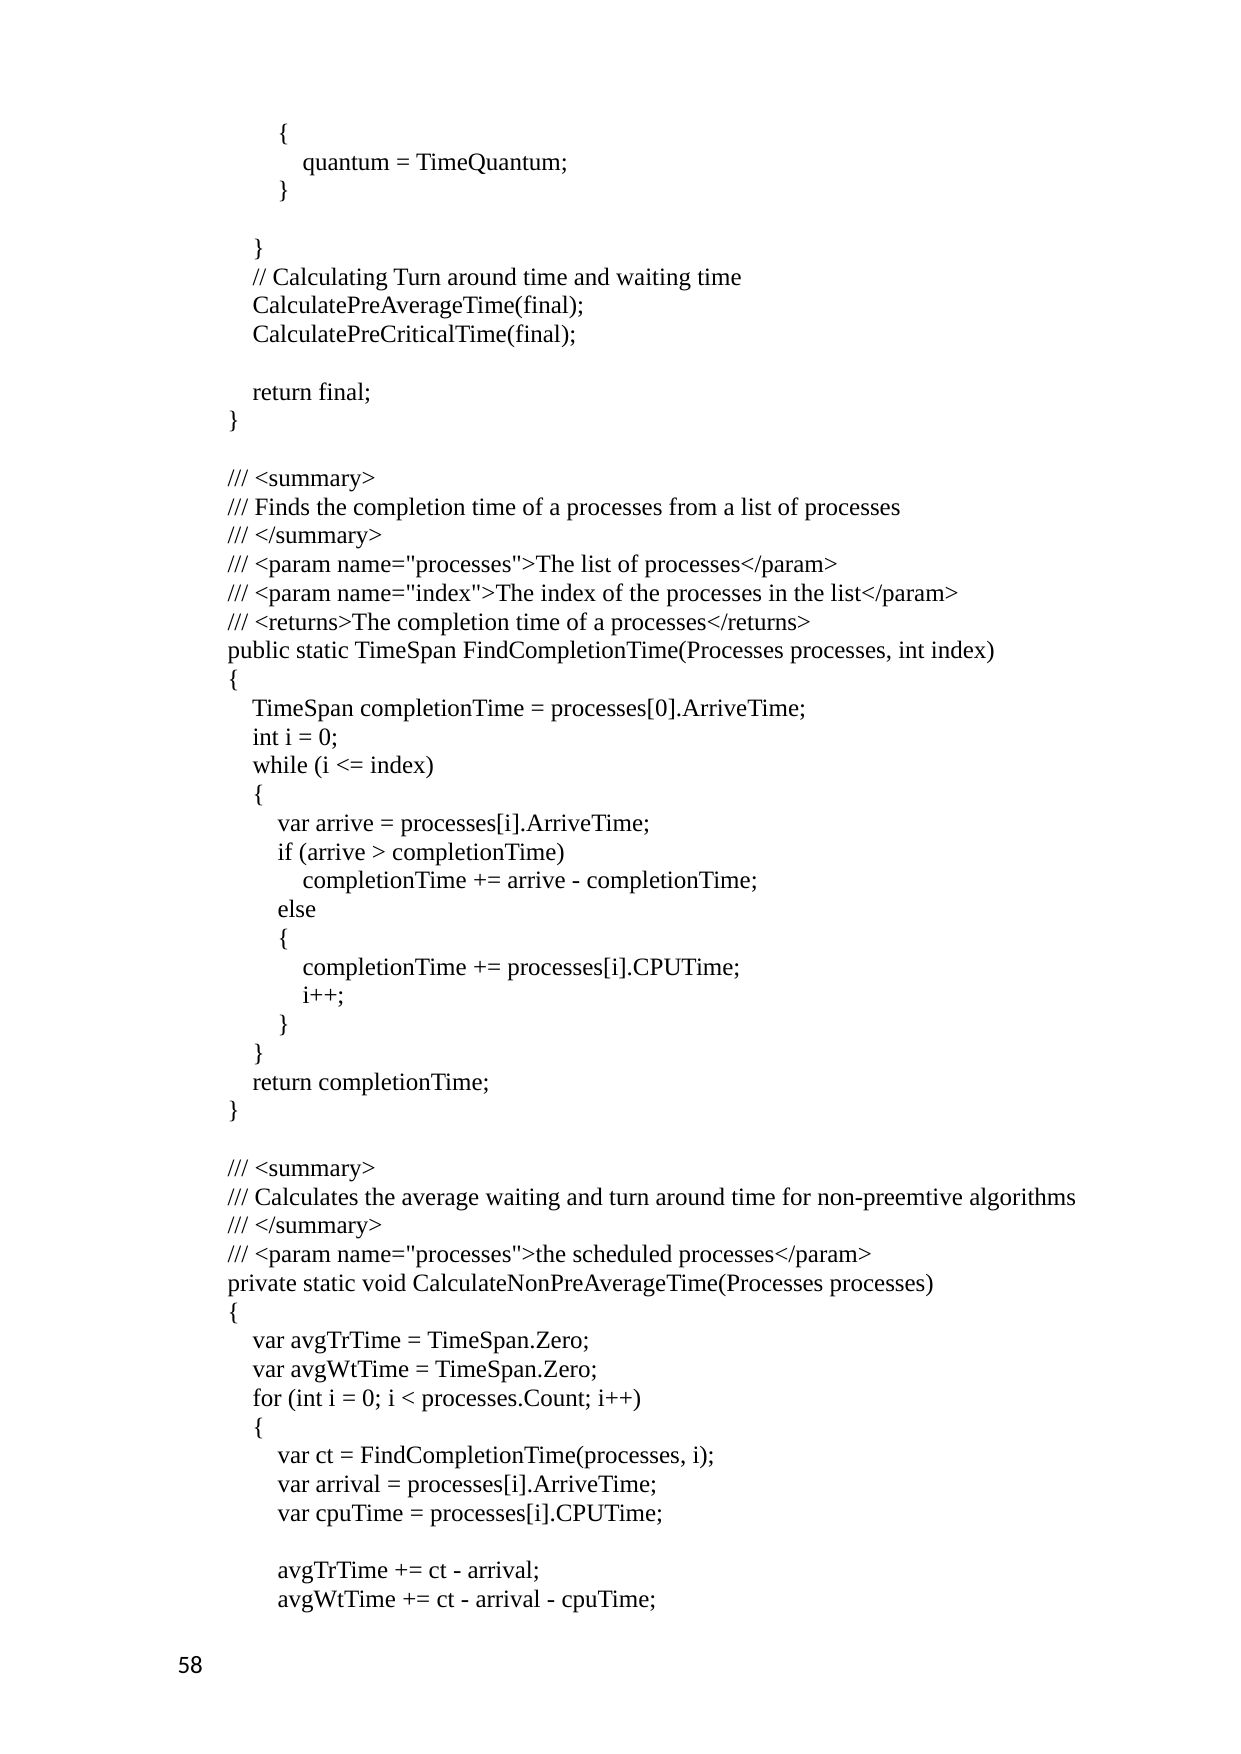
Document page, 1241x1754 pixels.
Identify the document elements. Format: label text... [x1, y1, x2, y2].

text var arrive = processes[i].ArriveTime; [177, 808, 1152, 837]
text int i = 0; [177, 722, 1152, 751]
text /// Finds the completion time of a processes from a list of processes [177, 492, 1152, 521]
text /// <param name="index">The index of the processes in the list</param> [177, 578, 1152, 607]
text } [177, 176, 1152, 204]
text } [177, 406, 1152, 434]
text { [177, 664, 1152, 693]
text var avgWtTime = TimeSpan.Zero; [177, 1354, 1152, 1383]
text var cpuTime = processes[i].CPUTime; [177, 1498, 1152, 1527]
text return completionTime; [177, 1067, 1152, 1096]
text /// </summary> [177, 1211, 1152, 1239]
text while (i <= index) [177, 751, 1152, 779]
text quantum = TimeQuantum; [177, 147, 1152, 176]
text /// <returns>The completion time of a processes</returns> [177, 607, 1152, 636]
text { [177, 779, 1152, 808]
text avgWtTime += ct - arrival - cpuTime; [177, 1584, 1152, 1613]
text for (int i = 0; i < processes.Count; i++) [177, 1383, 1152, 1412]
text /// <param name="processes">The list of processes</param> [177, 549, 1152, 578]
text TimeSpan completionTime = processes[0].ArriveTime; [177, 693, 1152, 722]
text completionTime += arrive - completionTime; [177, 866, 1152, 894]
text var ct = FindCompletionTime(processes, i); [177, 1441, 1152, 1469]
text completionTime += processes[i].CPUTime; [177, 952, 1152, 981]
text var arrival = processes[i].ArriveTime; [177, 1469, 1152, 1498]
text CalculatePreAverageTime(final); [177, 291, 1152, 319]
text { [177, 1297, 1152, 1326]
text /// <param name="processes">the scheduled processes</param> [177, 1239, 1152, 1268]
text // Calculating Turn around time and waiting time [177, 262, 1152, 291]
text if (arrive > completionTime) [177, 837, 1152, 866]
text public static TimeSpan FindCompletionTime(Processes processes, int index) [177, 636, 1152, 664]
text /// <summary> [177, 463, 1152, 492]
text /// Calculates the average waiting and turn around time for non-preemtive algorithms [177, 1182, 1152, 1211]
text /// </summary> [177, 521, 1152, 549]
text private static void CalculateNonPreAverageTime(Processes processes) [177, 1268, 1152, 1297]
text { [177, 118, 1152, 147]
text else [177, 894, 1152, 923]
text var avgTrTime = TimeSpan.Zero; [177, 1326, 1152, 1354]
text i++; [177, 981, 1152, 1009]
text /// <summary> [177, 1153, 1152, 1182]
text avgTrTime += ct - arrival; [177, 1556, 1152, 1584]
text } [177, 1009, 1152, 1038]
text } [177, 1096, 1152, 1124]
text } [177, 1038, 1152, 1067]
text { [177, 923, 1152, 952]
text } [177, 233, 1152, 262]
text return final; [177, 377, 1152, 406]
text CalculatePreCriticalTime(final); [177, 319, 1152, 348]
text { [177, 1412, 1152, 1441]
